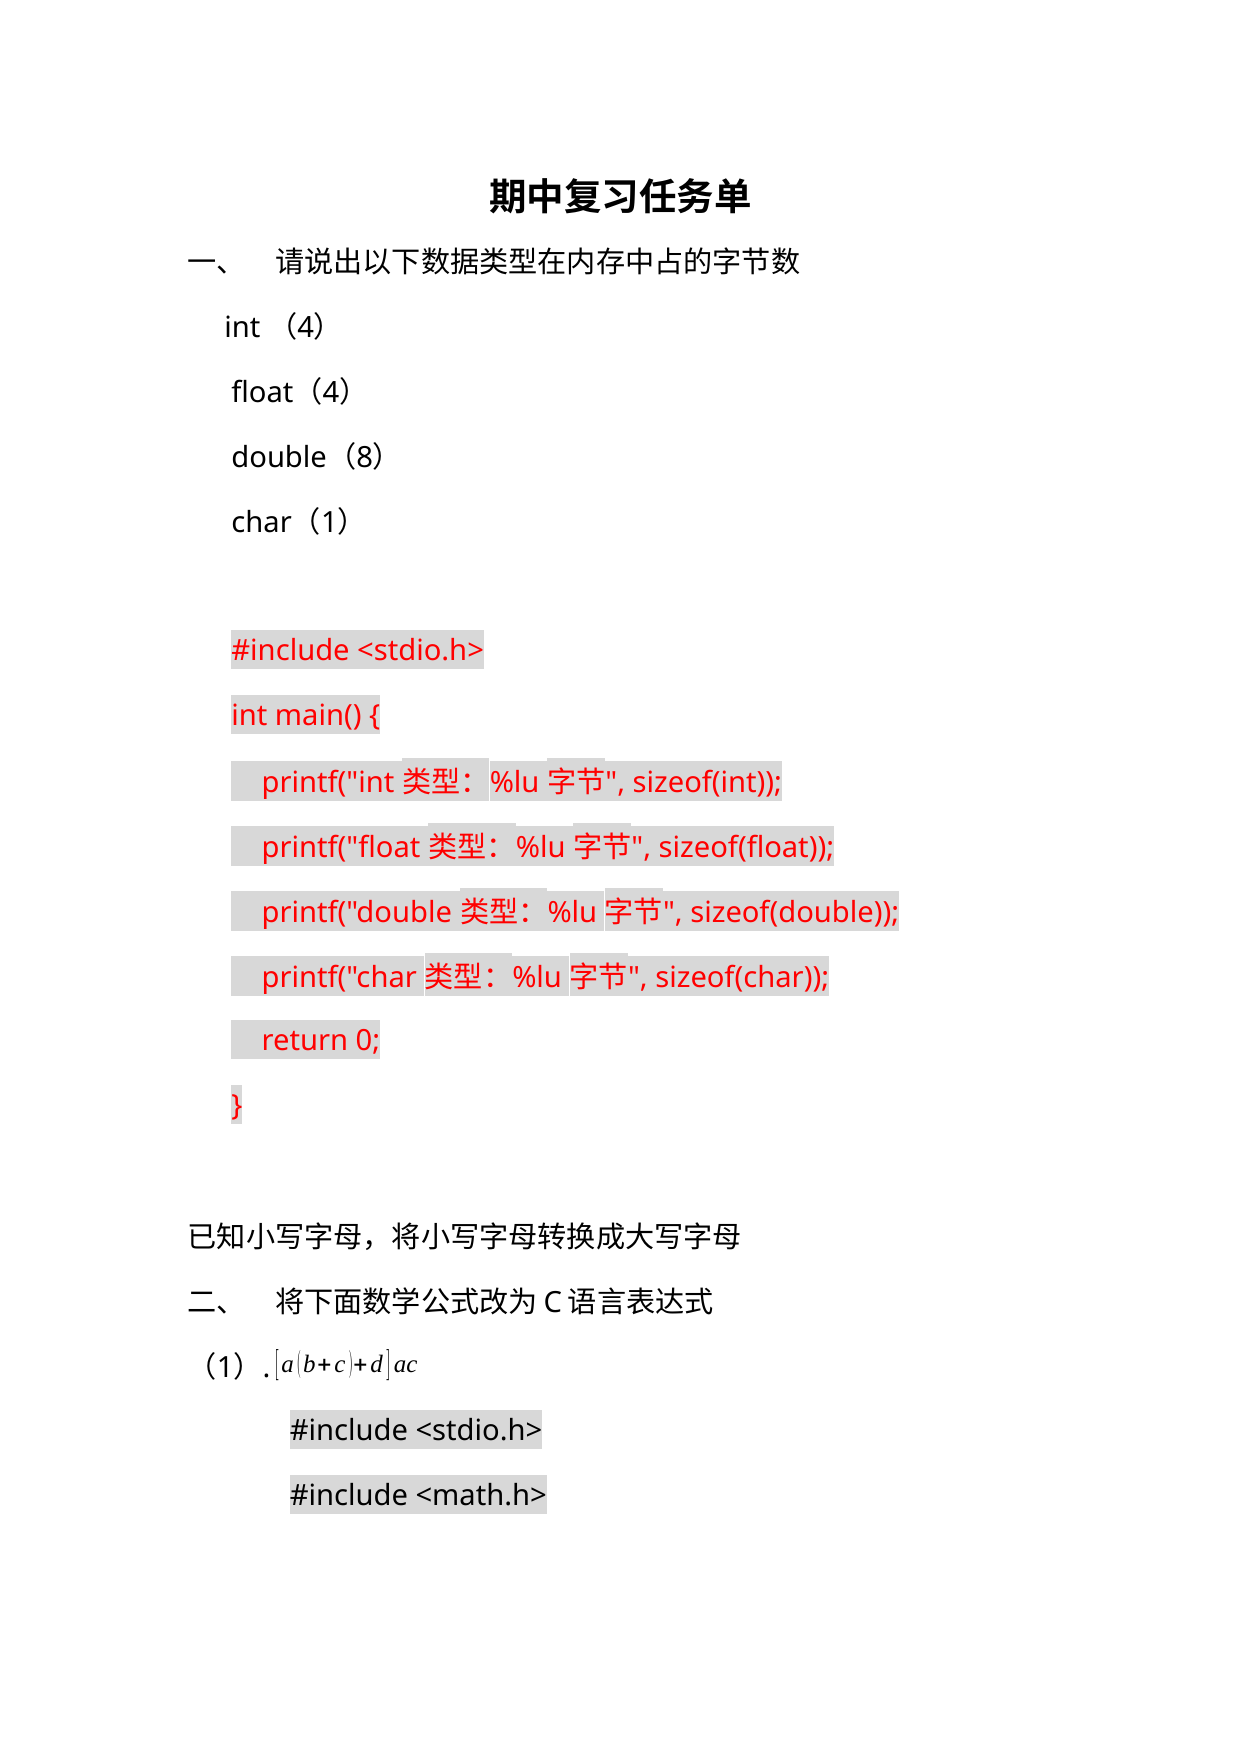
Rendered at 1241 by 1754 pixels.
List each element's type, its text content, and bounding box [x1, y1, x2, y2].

text #include <stdio.h> [231, 617, 1053, 682]
text printf("double 类型：%lu 字节", sizeof(double)); [231, 877, 1053, 942]
list 将下面数学公式改为C语言表达式 [187, 1267, 1053, 1332]
text char（1） [231, 487, 1053, 552]
text printf("char 类型：%lu 字节", sizeof(char)); [231, 942, 1053, 1007]
text int main() { [231, 682, 1053, 747]
list #include <math.h> [231, 1462, 1053, 1527]
text float（4） [231, 357, 1053, 422]
text return 0; [231, 1007, 1053, 1072]
text int （4） [187, 292, 1053, 357]
text } [231, 1072, 1053, 1137]
text double（8） [231, 422, 1053, 487]
text printf("int 类型：%lu 字节", sizeof(int)); [231, 747, 1053, 812]
list #include <stdio.h> [231, 1397, 1053, 1462]
text 已知小写字母，将小写字母转换成大写字母 [187, 1202, 1053, 1267]
text printf("float 类型：%lu 字节", sizeof(float)); [231, 812, 1053, 877]
list 请说出以下数据类型在内存中占的字节数 [187, 227, 1053, 292]
text 期中复习任务单 [187, 162, 1053, 227]
